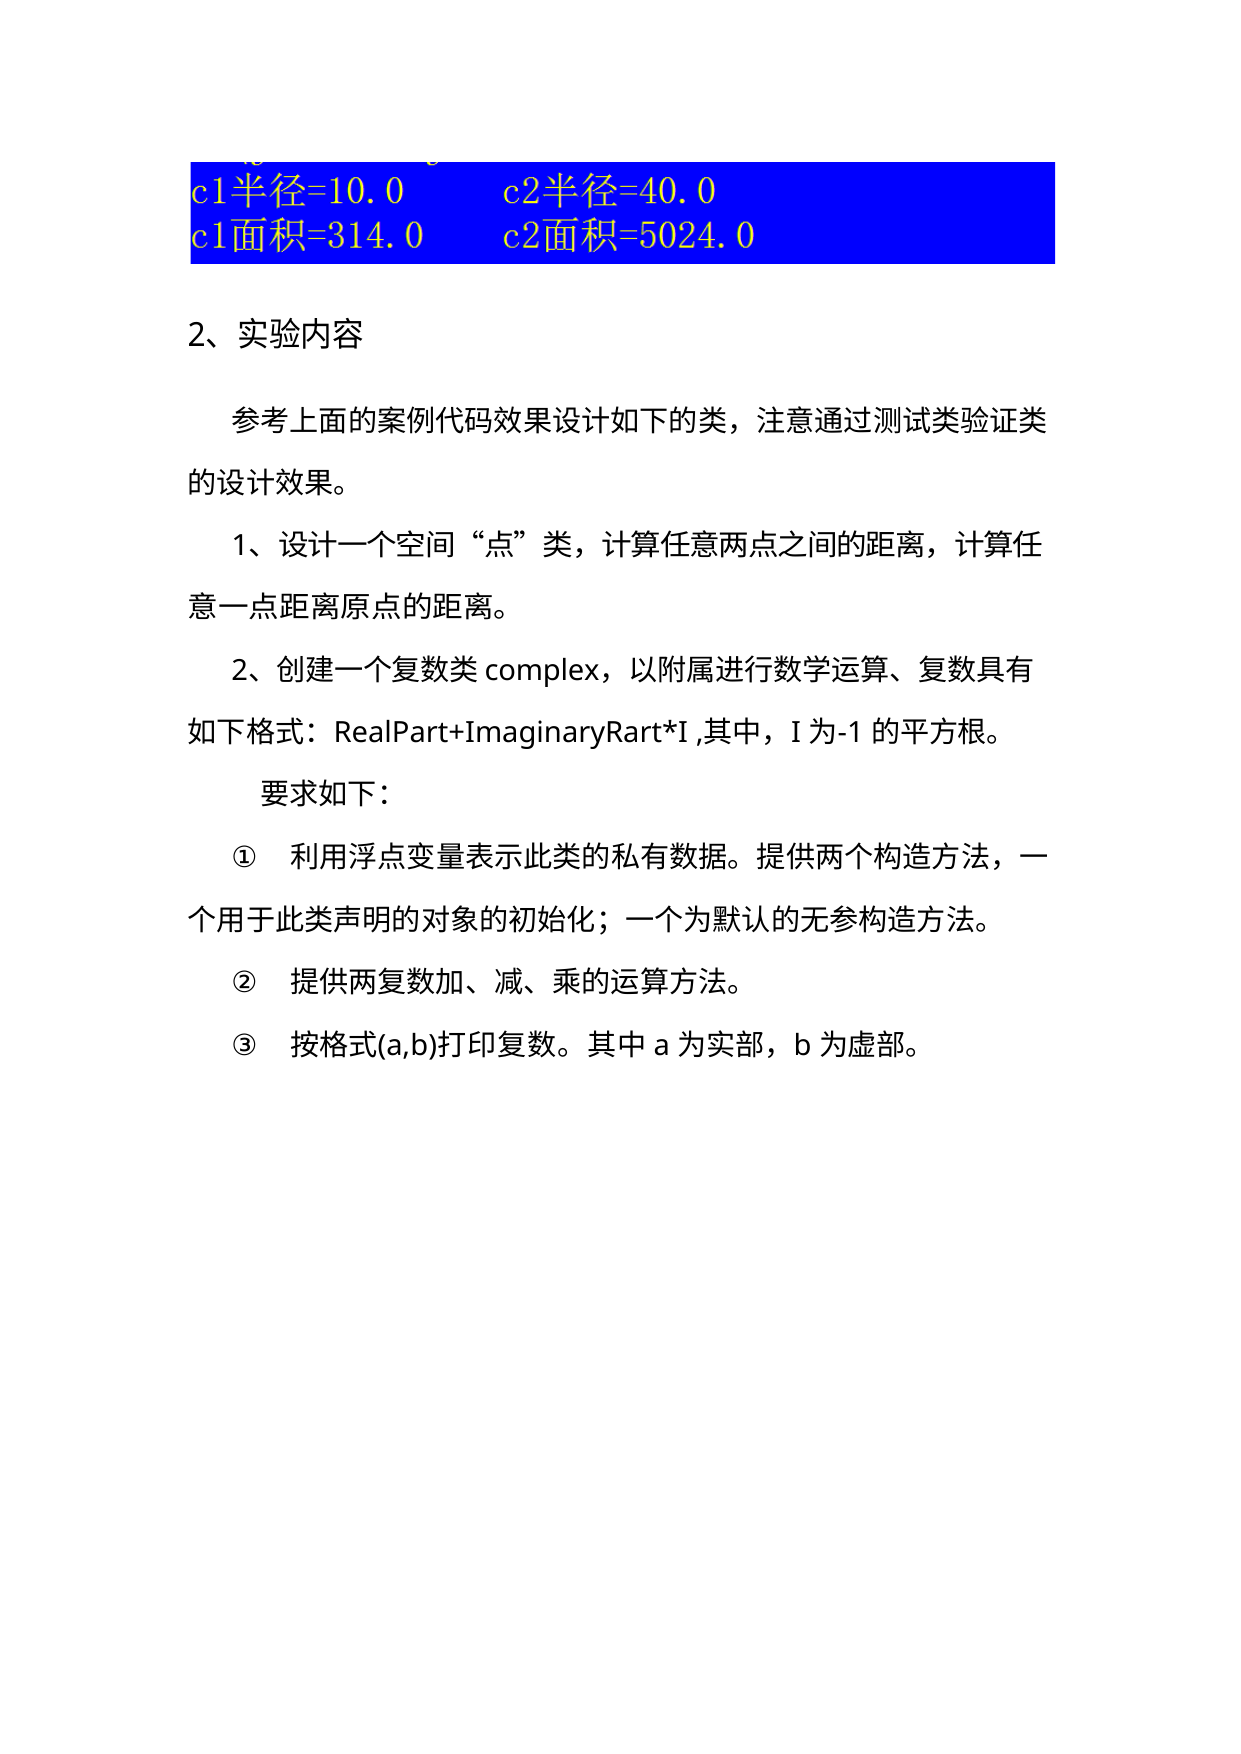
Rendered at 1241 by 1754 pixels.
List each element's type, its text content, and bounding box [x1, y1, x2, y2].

text 1、设计一个空间“点”类，计算任意两点之间的距离，计算任意一点距离原点的距离。 [187, 522, 1053, 626]
subtitle 2、实验内容 [187, 308, 1111, 357]
text 参考上面的案例代码效果设计如下的类，注意通过测试类验证类的设计效果。 [187, 398, 1053, 502]
text 2、创建一个复数类 complex，以附属进行数学运算、复数具有如下格式：RealPart+ImaginaryRart*I ,其中，I 为-1 的平方根。 [187, 646, 1053, 751]
text ① 利用浮点变量表示此类的私有数据。提供两个构造方法，一个用于此类声明的对象的初始化；一个为默认的无参构造方法。 [187, 834, 1053, 938]
text ② 提供两复数加、减、乘的运算方法。 [231, 958, 1111, 1001]
text ③ 按格式(a,b)打印复数。其中a 为实部，b 为虚部。 [231, 1022, 1111, 1064]
text 要求如下： [260, 771, 1111, 813]
picture [190, 162, 1056, 264]
